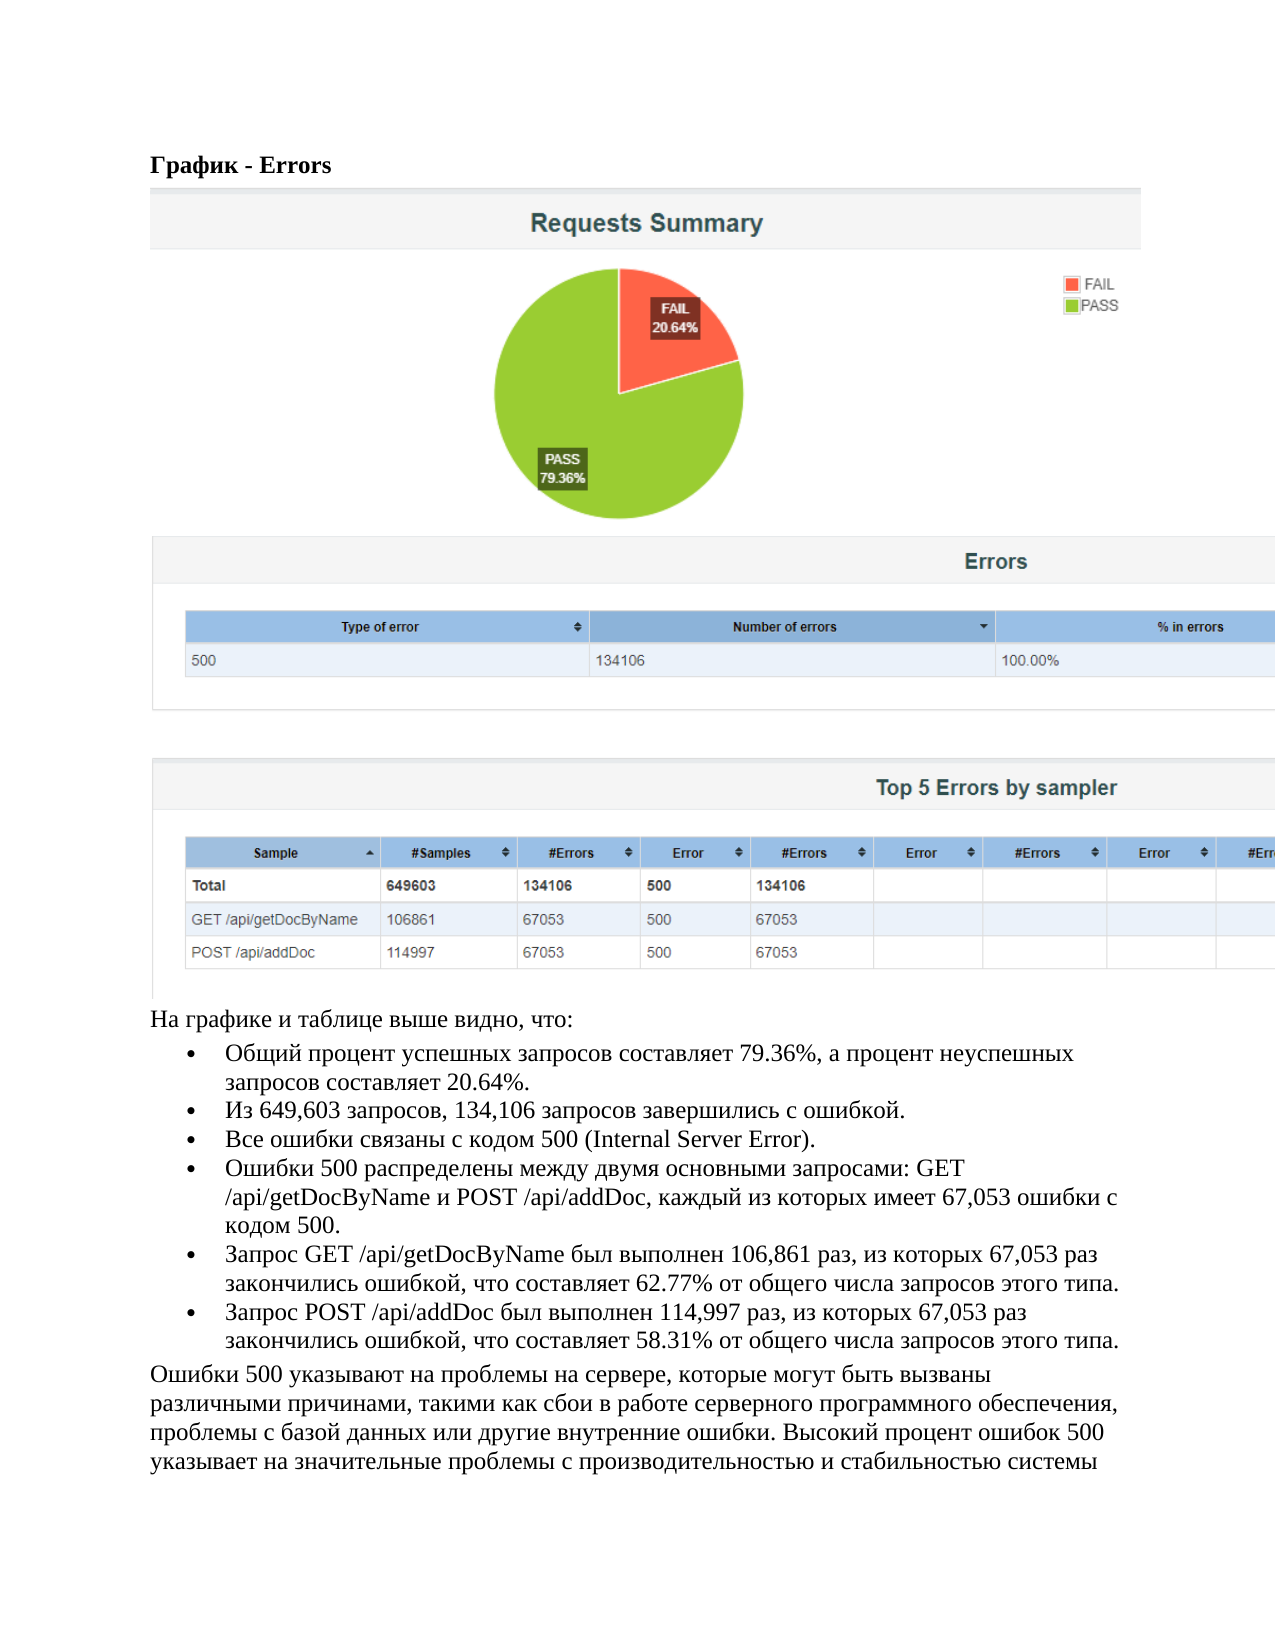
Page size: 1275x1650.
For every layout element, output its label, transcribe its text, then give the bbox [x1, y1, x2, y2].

list Запрос GET /api/getDocByName был выполнен 106,861 раз, из которых 67,053 раз закончились ошибкой, что составляет 62.77% от общего числа запросов этого типа. [187, 1239, 1125, 1297]
picture [150, 536, 1275, 999]
list Все ошибки связаны с кодом 500 (Internal Server Error). [187, 1124, 1125, 1153]
list Ошибки 500 распределены между двумя основными запросами: GET /api/getDocByName и POST /api/addDoc, каждый из которых имеет 67,053 ошибки с кодом 500. [187, 1153, 1125, 1239]
text На графике и таблице выше видно, что: [150, 1004, 1125, 1033]
list Общий процент успешных запросов составляет 79.36%, а процент неуспешных запросов составляет 20.64%. [187, 1038, 1125, 1096]
picture [150, 183, 1141, 532]
list Из 649,603 запросов, 134,106 запросов завершились с ошибкой. [187, 1096, 1125, 1124]
text График - Errors [150, 150, 1125, 179]
text Ошибки 500 указывают на проблемы на сервере, которые могут быть вызваны различными причинами, такими как сбои в работе серверного программного обеспечения, проблемы с базой данных или другие внутренние ошибки. Высокий процент ошибок 500 указывает на значительные проблемы с производительностью и стабильностью системы [150, 1359, 1125, 1474]
list Запрос POST /api/addDoc был выполнен 114,997 раз, из которых 67,053 раз закончились ошибкой, что составляет 58.31% от общего числа запросов этого типа. [187, 1297, 1125, 1354]
